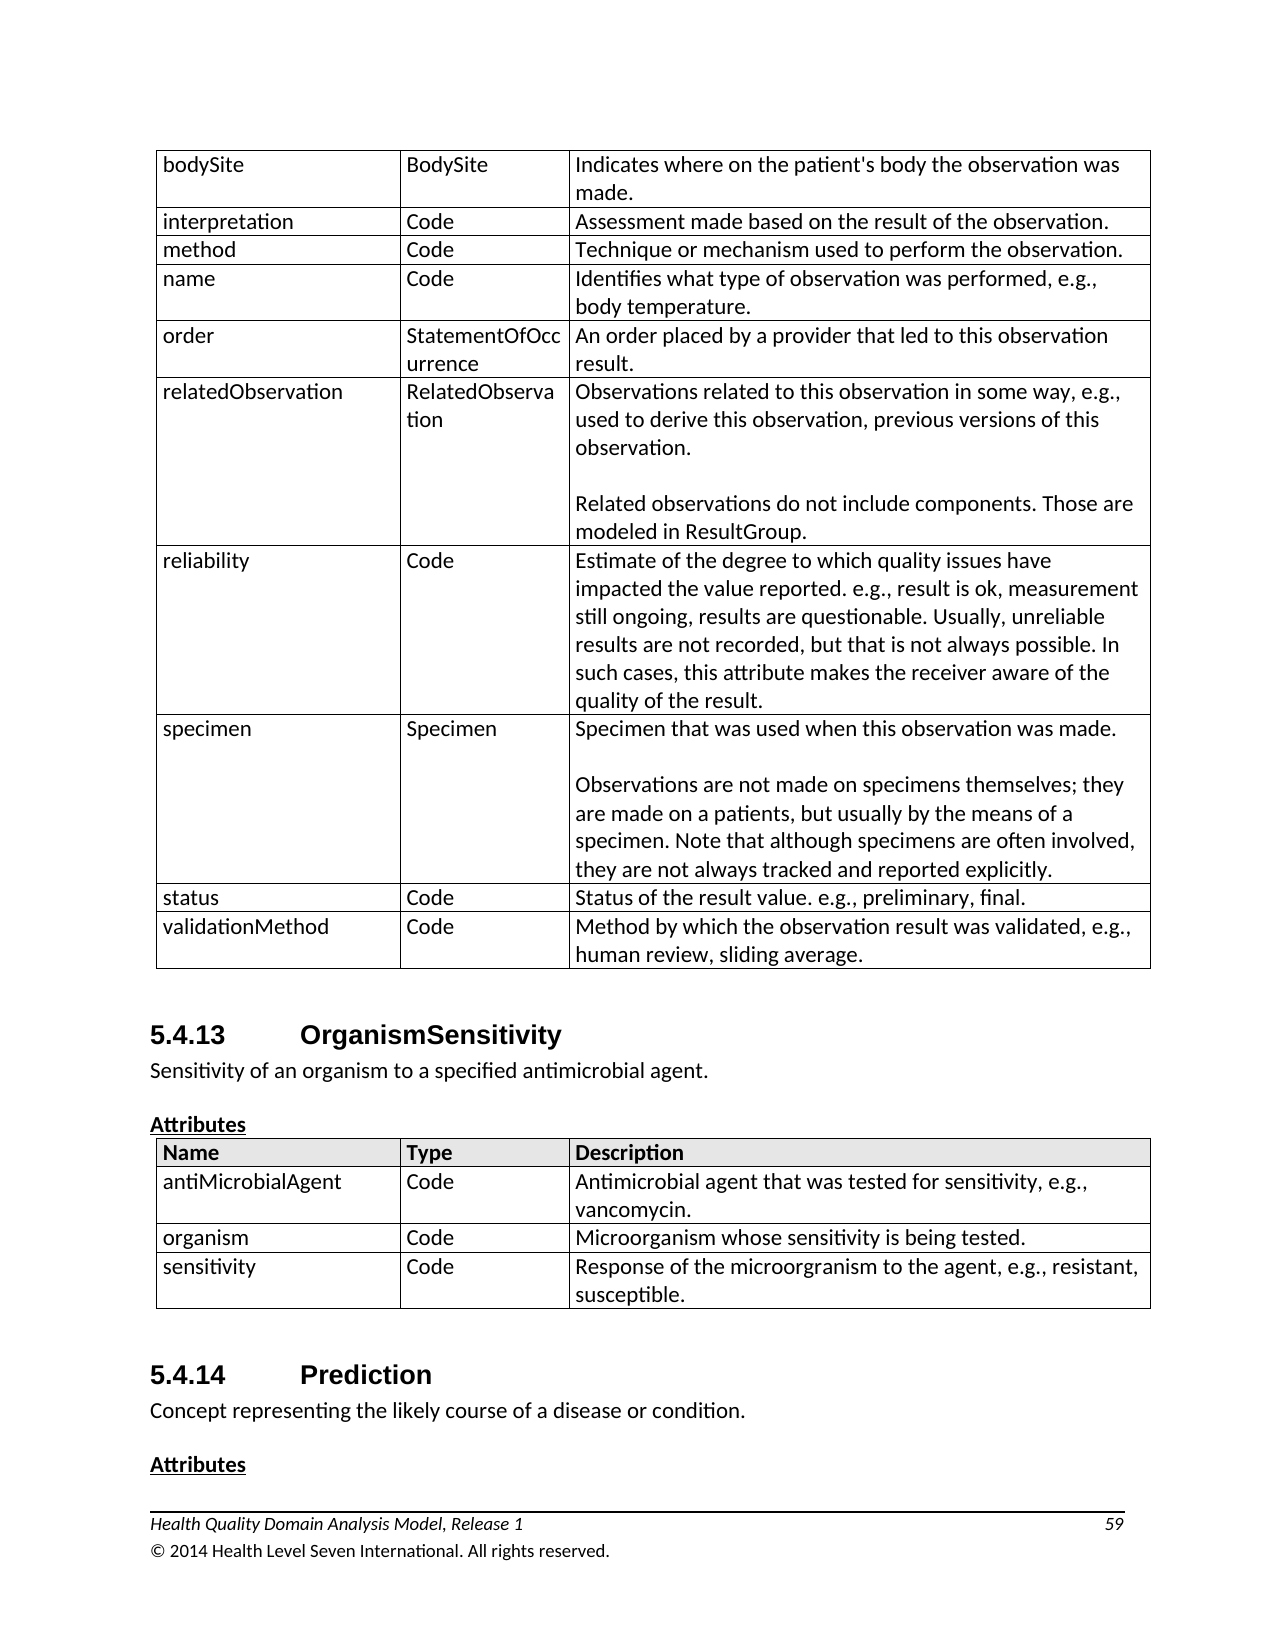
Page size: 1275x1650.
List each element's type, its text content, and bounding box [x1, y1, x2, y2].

table_cell status [157, 884, 400, 911]
table_cell BodySite [401, 151, 569, 207]
table_cell Code [401, 1253, 569, 1308]
table_cell Assessment made based on the result of the observation. [570, 208, 1150, 235]
table_cell Code [401, 884, 569, 911]
text Concept representing the likely course of a disease or condition. [150, 1396, 1125, 1424]
table_cell Microorganism whose sensitivity is being tested. [570, 1224, 1150, 1251]
table_header Name [157, 1139, 400, 1166]
table_header Description [570, 1139, 1150, 1166]
table_cell StatementOfOccurrence [401, 321, 569, 377]
table_cell Observations related to this observation in some way, e.g., used to derive this observation, previous versions of this observation. Related observations do not include components. Those are modeled in ResultGroup. [570, 378, 1150, 545]
table_cell Identifies what type of observation was performed, e.g., body temperature. [570, 265, 1150, 320]
subtitle Prediction [150, 1359, 1125, 1390]
table_cell Response of the microorgranism to the agent, e.g., resistant, susceptible. [570, 1253, 1150, 1308]
table_cell Code [401, 236, 569, 264]
subtitle OrganismSensitivity [150, 1019, 1125, 1050]
table_cell Antimicrobial agent that was tested for sensitivity, e.g., vancomycin. [570, 1167, 1150, 1223]
table_cell Technique or mechanism used to perform the observation. [570, 236, 1150, 264]
table_cell antiMicrobialAgent [157, 1167, 400, 1223]
table_cell reliability [157, 546, 400, 714]
table_cell Code [401, 208, 569, 235]
table_cell order [157, 321, 400, 377]
table_cell bodySite [157, 151, 400, 207]
table_cell Estimate of the degree to which quality issues have impacted the value reported. e.g., result is ok, measurement still ongoing, results are questionable. Usually, unreliable results are not recorded, but that is not always possible. In such cases, this attribute makes the receiver aware of the quality of the result. [570, 546, 1150, 714]
table_cell relatedObservation [157, 378, 400, 545]
table_cell Method by which the observation result was validated, e.g., human review, sliding average. [570, 912, 1150, 968]
table_cell Status of the result value. e.g., preliminary, final. [570, 884, 1150, 911]
table_cell Code [401, 1167, 569, 1223]
table_cell Specimen that was used when this observation was made. Observations are not made on specimens themselves; they are made on a patients, but usually by the means of a specimen. Note that although specimens are often involved, they are not always tracked and reported explicitly. [570, 715, 1150, 883]
table_cell Code [401, 912, 569, 968]
table_cell sensitivity [157, 1253, 400, 1308]
table_cell specimen [157, 715, 400, 883]
table_cell name [157, 265, 400, 320]
table_cell organism [157, 1224, 400, 1251]
table_cell Specimen [401, 715, 569, 883]
table_cell validationMethod [157, 912, 400, 968]
table_cell Code [401, 1224, 569, 1251]
table_cell RelatedObservation [401, 378, 569, 545]
table_cell Indicates where on the patient's body the observation was made. [570, 151, 1150, 207]
table_cell An order placed by a provider that led to this observation result. [570, 321, 1150, 377]
table_cell Code [401, 546, 569, 714]
table_header Type [401, 1139, 569, 1166]
list Attributes [150, 1450, 1125, 1478]
table_cell interpretation [157, 208, 400, 235]
text Sensitivity of an organism to a specified antimicrobial agent. [150, 1056, 1125, 1084]
table_cell method [157, 236, 400, 264]
table_cell Code [401, 265, 569, 320]
list Attributes [150, 1110, 1125, 1138]
